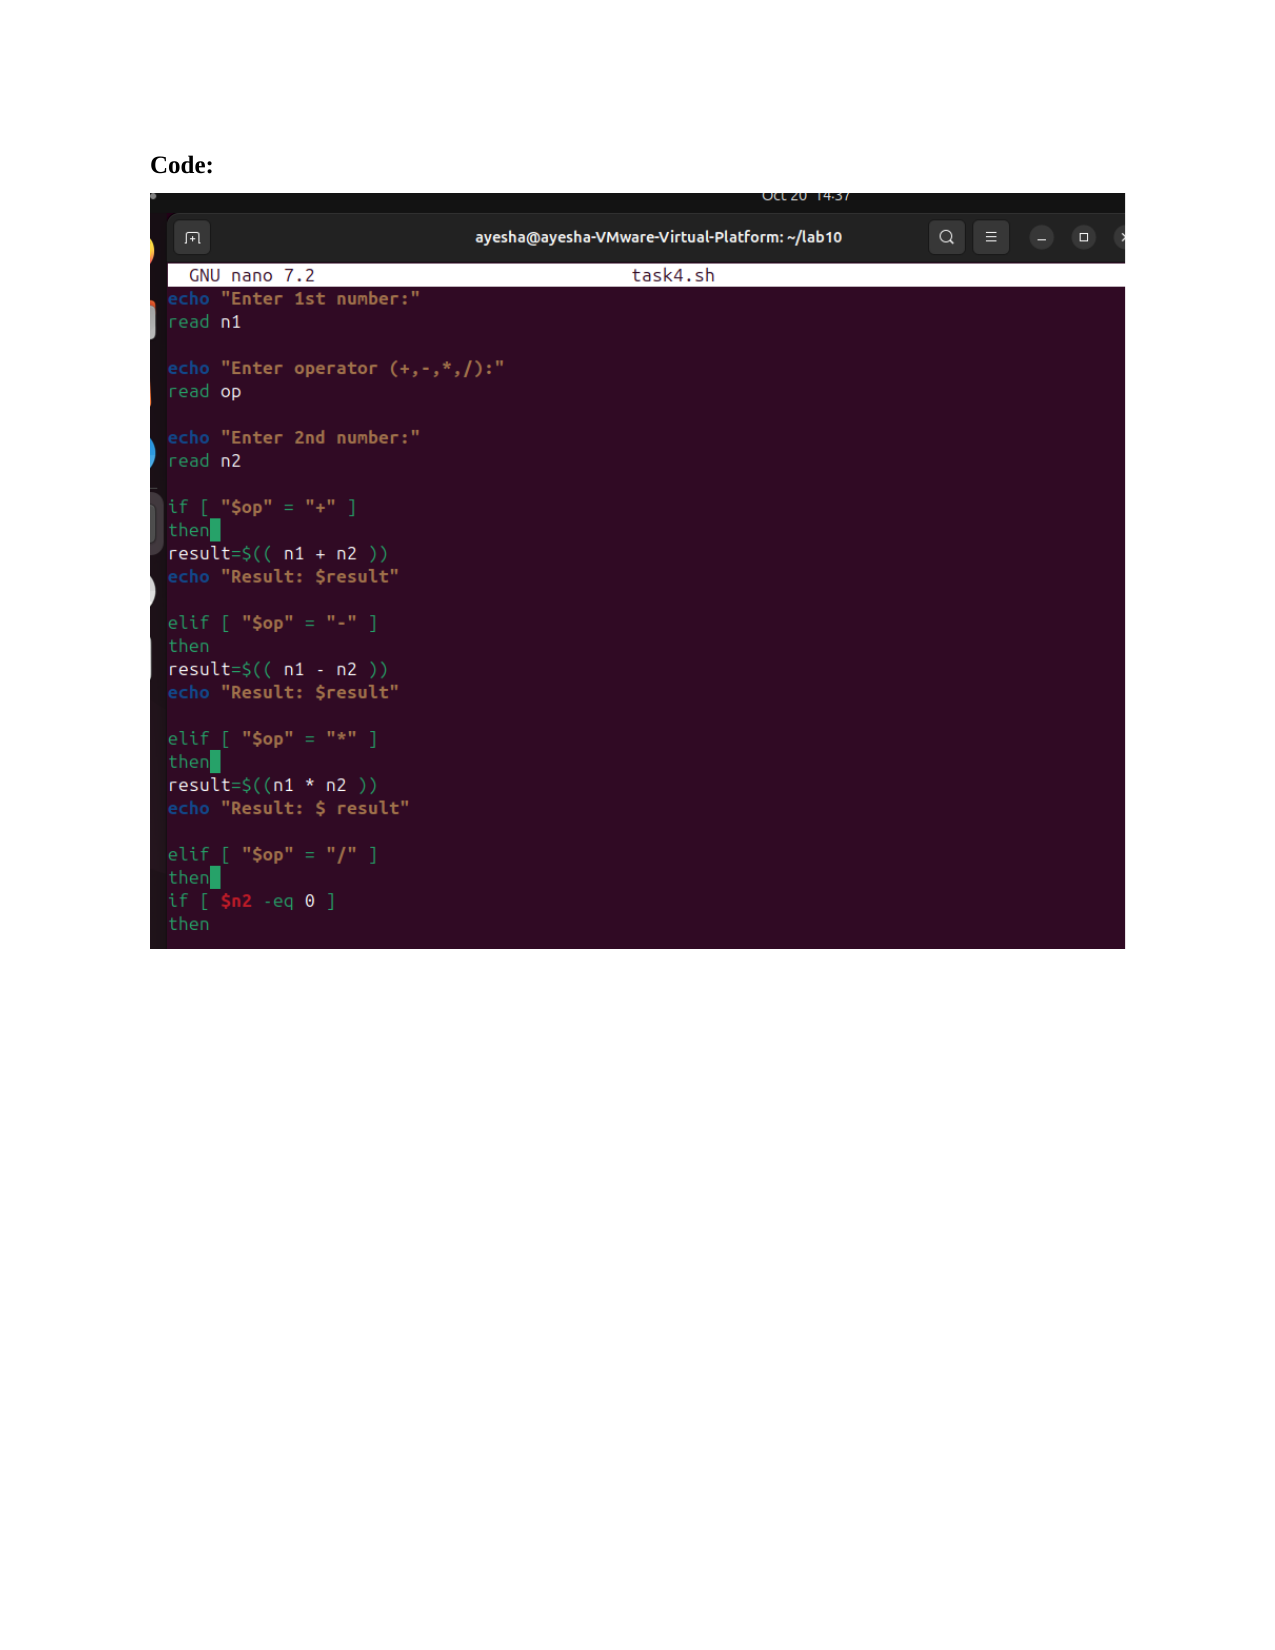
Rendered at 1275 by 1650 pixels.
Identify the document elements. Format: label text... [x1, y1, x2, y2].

picture [150, 193, 1125, 949]
text Code: [150, 150, 1125, 179]
